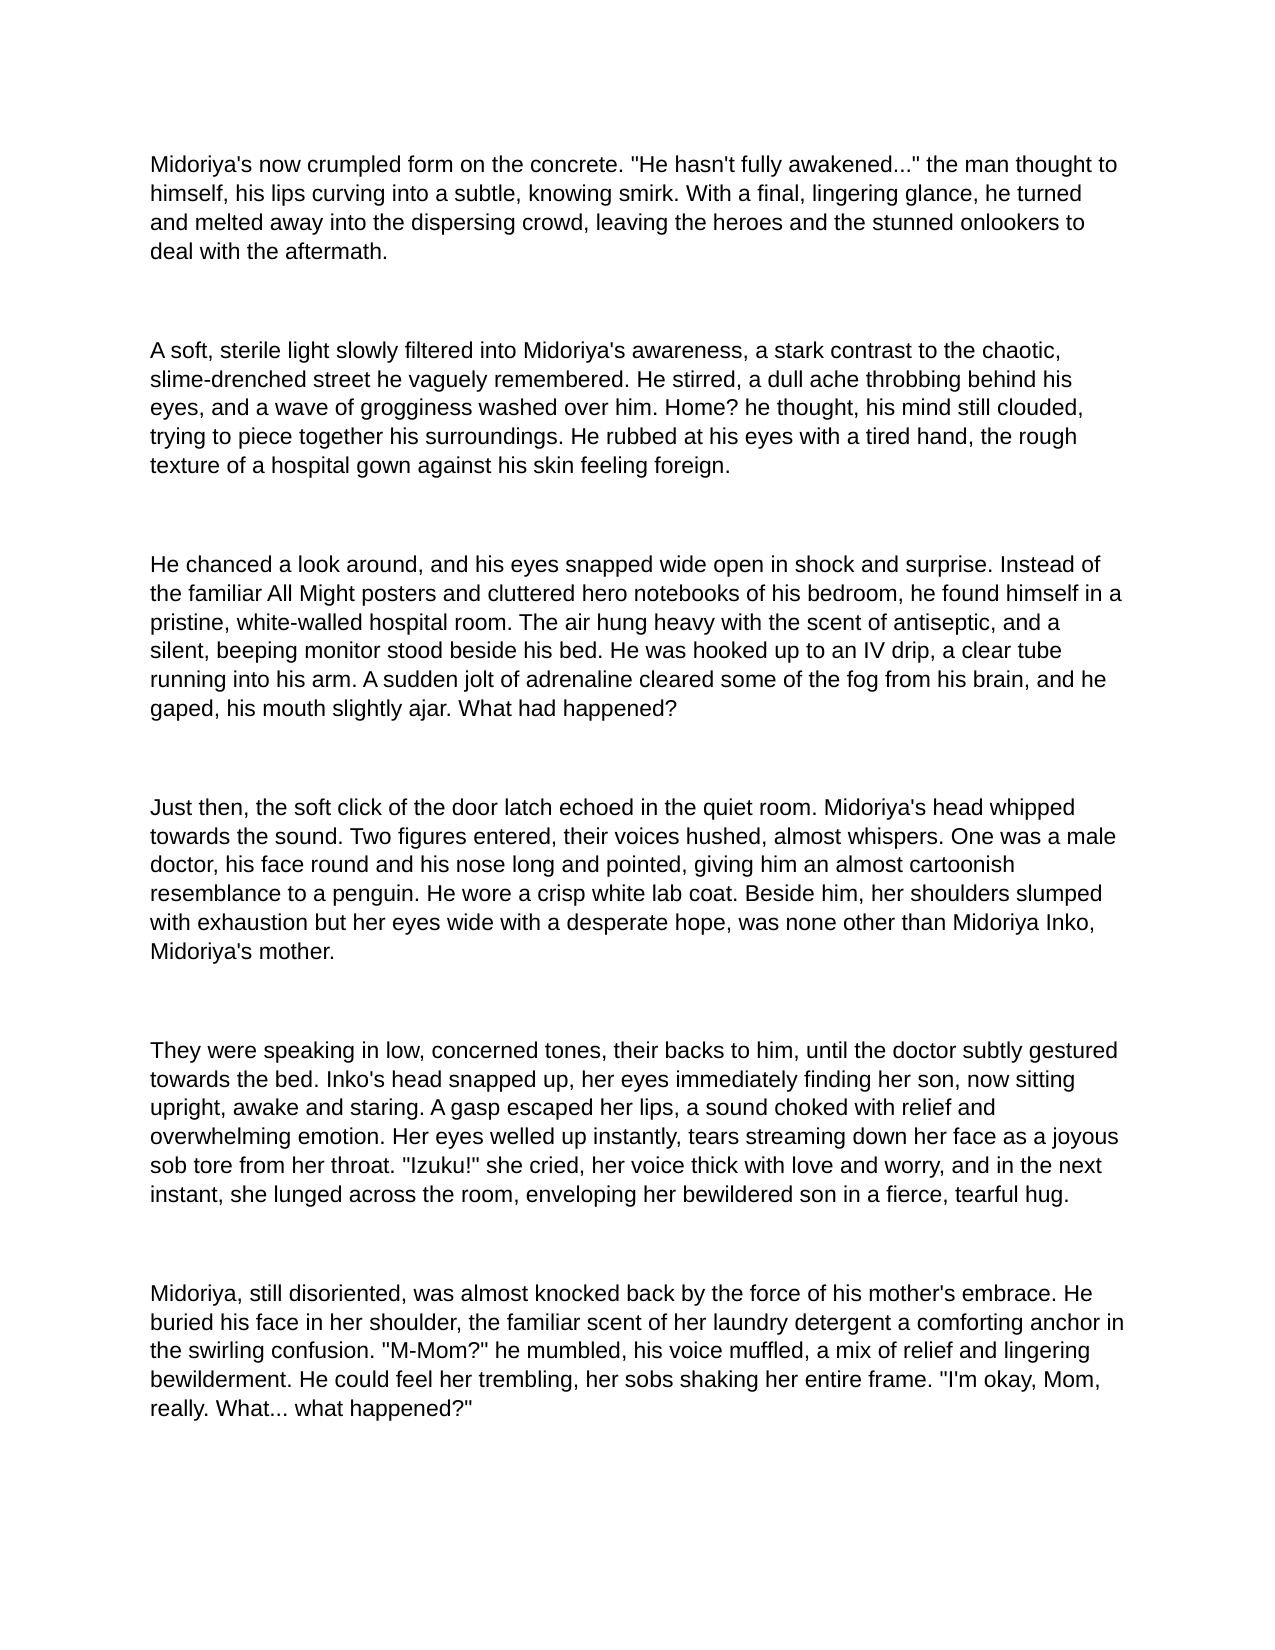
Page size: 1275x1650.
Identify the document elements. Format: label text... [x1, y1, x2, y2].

text He chanced a look around, and his eyes snapped wide open in shock and surprise. Instead of the familiar All Might posters and cluttered hero notebooks of his bedroom, he found himself in a pristine, white-walled hospital room. The air hung heavy with the scent of antiseptic, and a silent, beeping monitor stood beside his bed. He was hooked up to an IV drip, a clear tube running into his arm. A sudden jolt of adrenaline cleared some of the fog from his brain, and he gaped, his mouth slightly ajar. What had happened? [150, 549, 1125, 722]
text A soft, sterile light slowly filtered into Midoriya's awareness, a stark contrast to the chaotic, slime-drenched street he vaguely remembered. He stirred, a dull ache throbbing behind his eyes, and a wave of grogginess washed over him. Home? he thought, his mind still clouded, trying to piece together his surroundings. He rubbed at his eyes with a tired hand, the rough texture of a hospital gown against his skin feeling foreign. [150, 335, 1125, 479]
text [150, 150, 1125, 265]
text Midoriya, still disoriented, was almost knocked back by the force of his mother's embrace. He buried his face in her shoulder, the familiar scent of her laundry detergent a comforting anchor in the swirling confusion. "M-Mom?" he mumbled, his voice muffled, a mix of relief and lingering bewilderment. He could feel her trembling, her sobs shaking her entire frame. "I'm okay, Mom, really. What... what happened?" [150, 1278, 1125, 1422]
text They were speaking in low, concerned tones, their backs to him, until the doctor subtly gestured towards the bed. Inko's head snapped up, her eyes immediately finding her son, now sitting upright, awake and staring. A gasp escaped her lips, a sound choked with relief and overwhelming emotion. Her eyes welled up instantly, tears streaming down her face as a joyous sob tore from her throat. "Izuku!" she cried, her voice thick with love and worry, and in the next instant, she lunged across the room, enveloping her bewildered son in a fierce, tearful hug. [150, 1035, 1125, 1208]
text Just then, the soft click of the door latch echoed in the quiet room. Midoriya's head whipped towards the sound. Two figures entered, their voices hushed, almost whispers. One was a male doctor, his face round and his nose long and pointed, giving him an almost cartoonish resemblance to a penguin. He wore a crisp white lab coat. Beside him, her shoulders slumped with exhaustion but her eyes wide with a desperate hope, was none other than Midoriya Inko, Midoriya's mother. [150, 792, 1125, 965]
